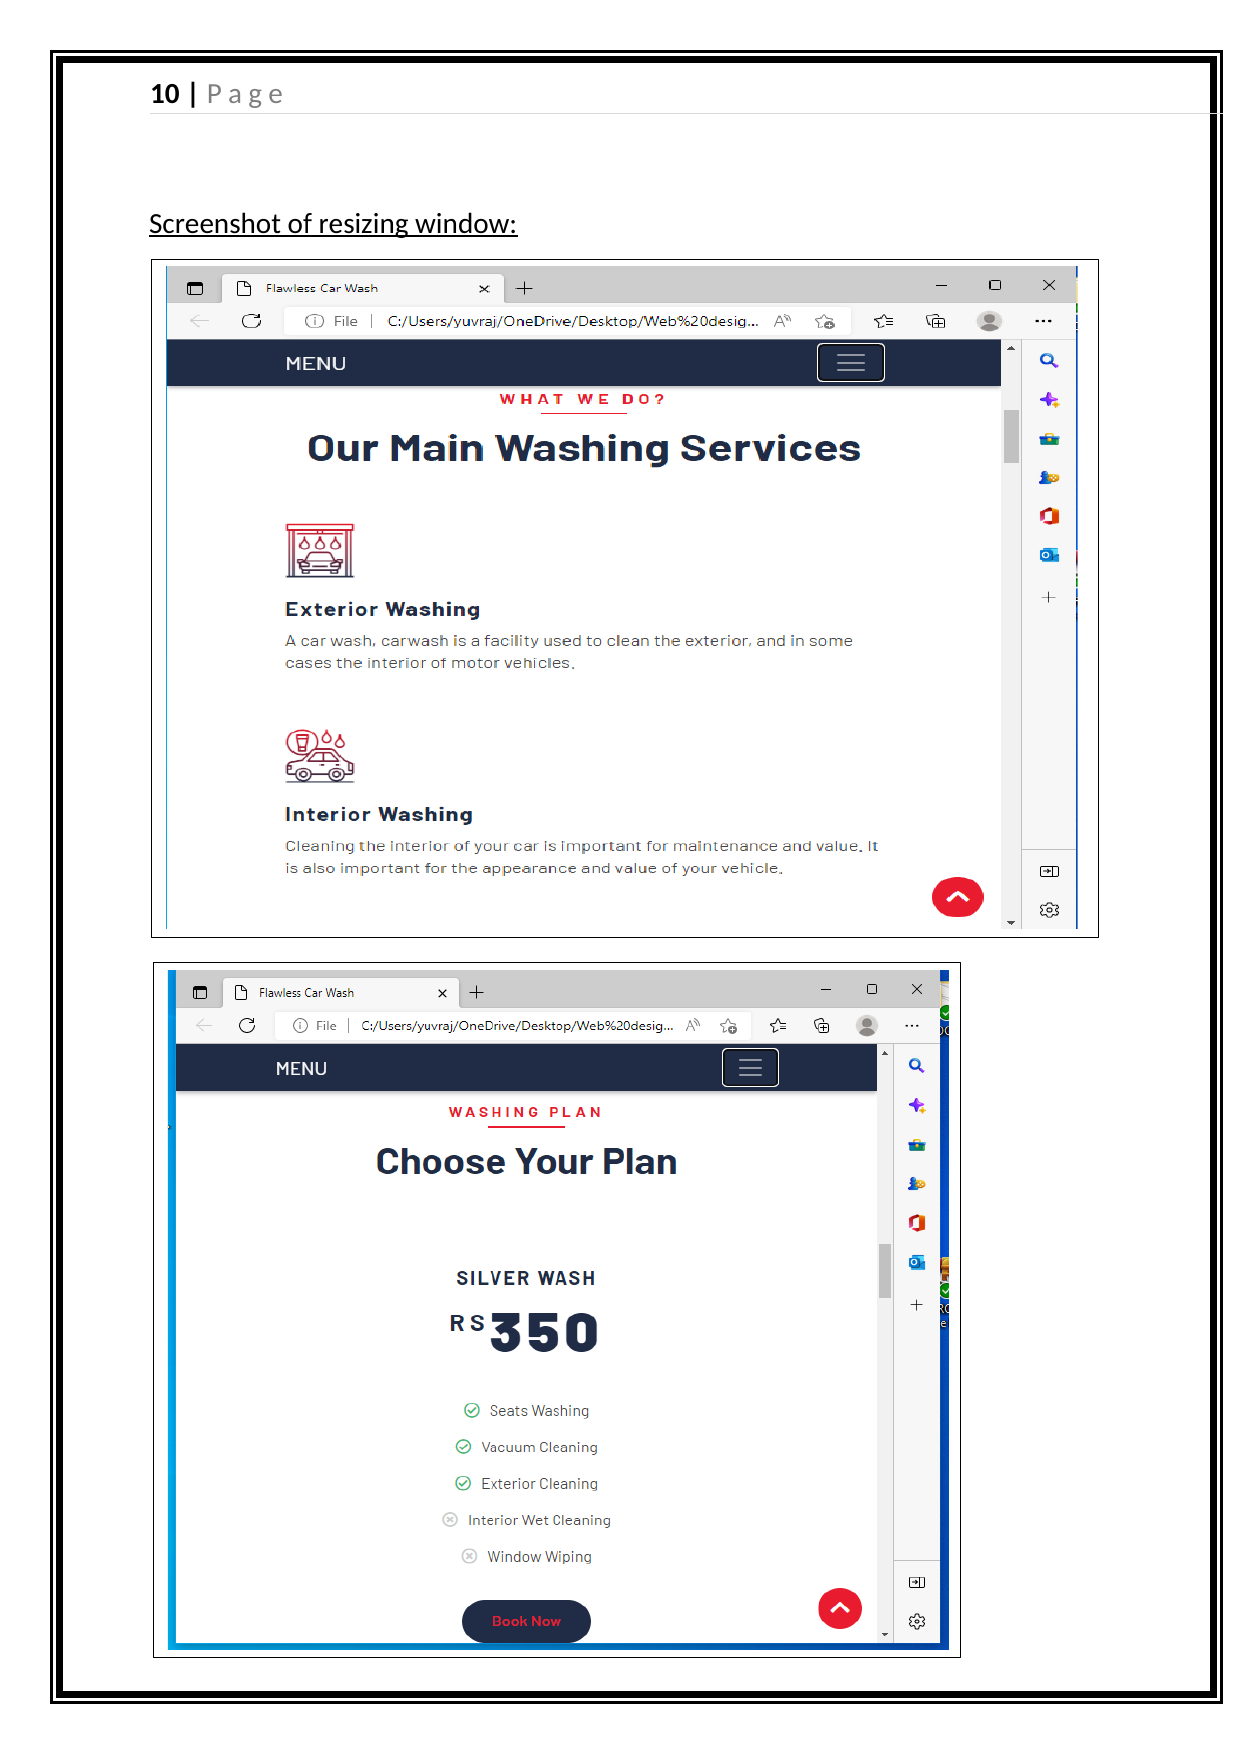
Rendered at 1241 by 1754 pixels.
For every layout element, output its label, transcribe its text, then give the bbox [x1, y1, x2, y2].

picture [167, 970, 949, 1650]
text Screenshot of resizing window: [149, 205, 1210, 240]
picture [166, 266, 1078, 929]
